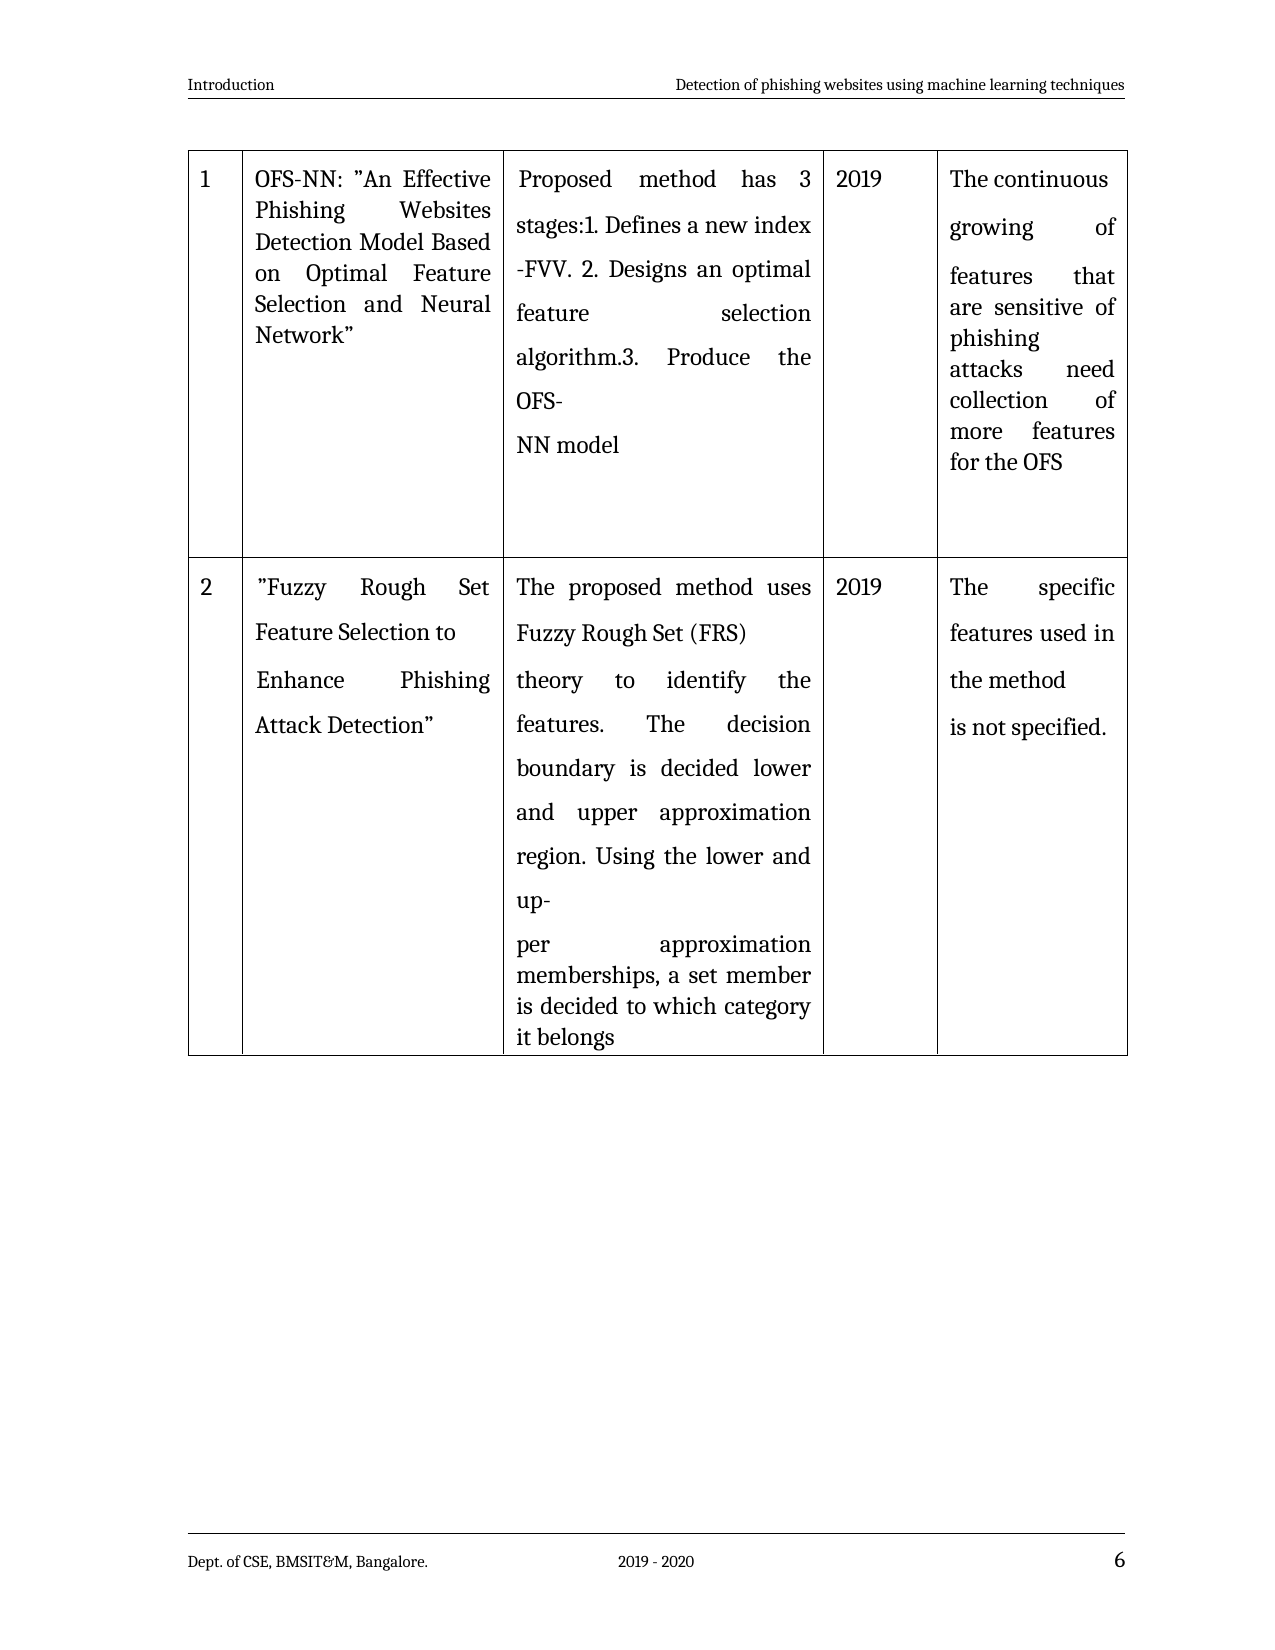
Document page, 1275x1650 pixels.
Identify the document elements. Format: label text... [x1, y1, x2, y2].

table_header The continuous growing of features that are sensitive of phishing attacks need collection of more features for the OFS [938, 151, 1127, 557]
table_cell The proposed method uses Fuzzy Rough Set (FRS) theory to identify the features. The decision boundary is decided lower and upper approximation region. Using the lower and up- per approximation memberships, a set member is decided to which category it belongs [504, 558, 823, 1054]
table_header 2019 [824, 151, 937, 557]
table_cell The specific features used in the method is not specified. [938, 558, 1127, 1054]
table_header Proposed method has 3 stages:1. Defines a new index -FVV. 2. Designs an optimal feature selection algorithm.3. Produce the OFS- NN model [504, 151, 823, 557]
table_header 1 [189, 151, 242, 557]
table_header OFS-NN: ”An Effective Phishing Websites Detection Model Based on Optimal Feature Selection and Neural Network” [243, 151, 503, 557]
table_cell ”Fuzzy Rough Set Feature Selection to Enhance Phishing Attack Detection” [243, 558, 503, 1054]
table_cell 2 [189, 558, 242, 1054]
table_cell 2019 [824, 558, 937, 1054]
